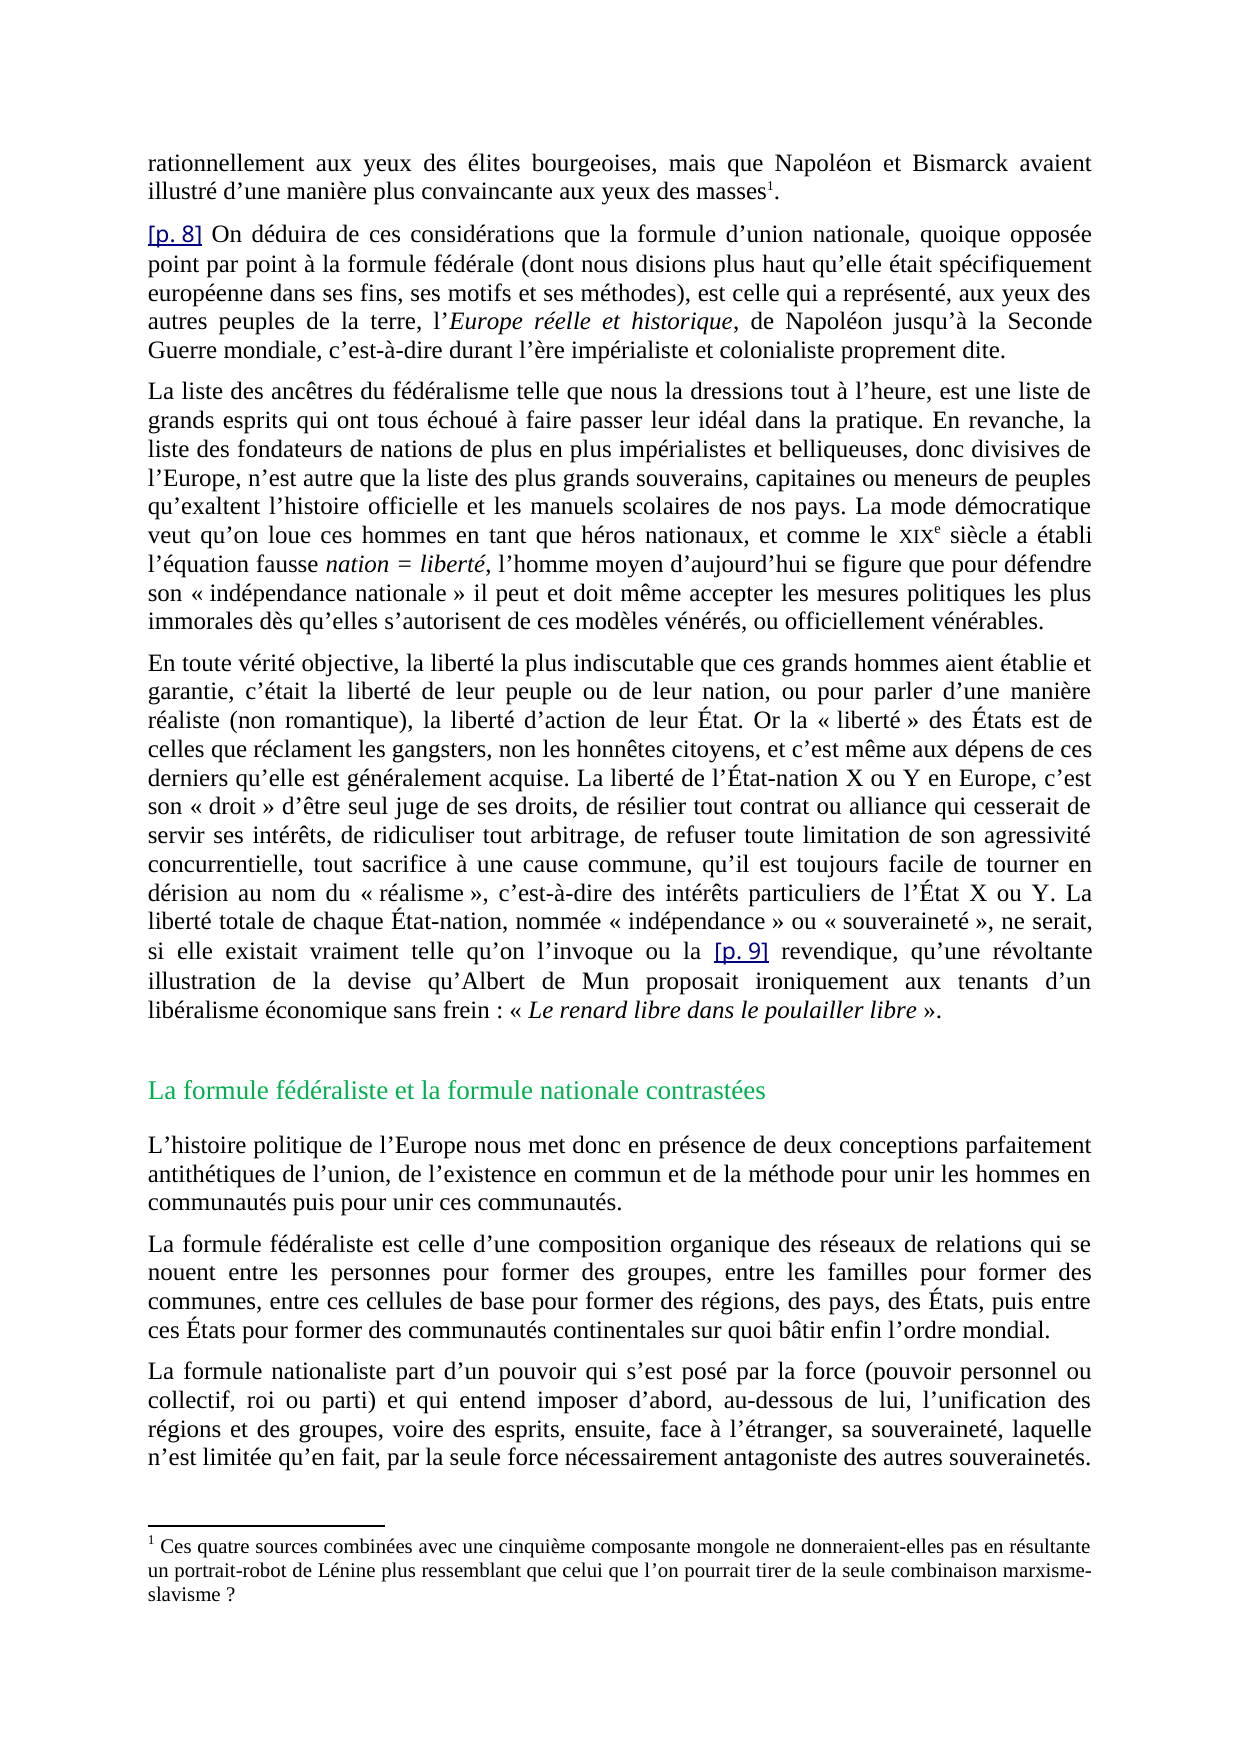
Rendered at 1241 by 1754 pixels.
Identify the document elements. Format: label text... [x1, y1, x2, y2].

text L’histoire politique de l’Europe nous met donc en présence de deux conceptions parfaitement antithétiques de l’union, de l’existence en commun et de la méthode pour unir les hommes en communautés puis pour unir ces communautés. [148, 1130, 1093, 1216]
subtitle La formule fédéraliste et la formule nationale contrastées [148, 1074, 1093, 1105]
text La liste des ancêtres du fédéralisme telle que nous la dressions tout à l’heure, est une liste de grands esprits qui ont tous échoué à faire passer leur idéal dans la pratique. En revanche, la liste des fondateurs de nations de plus en plus impérialistes et belliqueuses, donc divisives de l’Europe, n’est autre que la liste des plus grands souverains, capitaines ou meneurs de peuples qu’exaltent l’histoire officielle et les manuels scolaires de nos pays. La mode démocratique veut qu’on loue ces hommes en tant que héros nationaux, et comme le xixe siècle a établi l’équation fausse nation = liberté, l’homme moyen d’aujourd’hui se figure que pour défendre son « indépendance nationale » il peut et doit même accepter les mesures politiques les plus immorales dès qu’elles s’autorisent de ces modèles vénérés, ou officiellement vénérables. [148, 376, 1093, 635]
text En toute vérité objective, la liberté la plus indiscutable que ces grands hommes aient établie et garantie, c’était la liberté de leur peuple ou de leur nation, ou pour parler d’une manière réaliste (non romantique), la liberté d’action de leur État. Or la « liberté » des États est de celles que réclament les gangsters, non les honnêtes citoyens, et c’est même aux dépens de ces derniers qu’elle est généralement acquise. La liberté de l’État-nation X ou Y en Europe, c’est son « droit » d’être seul juge de ses droits, de résilier tout contrat ou alliance qui cesserait de servir ses intérêts, de ridiculiser tout arbitrage, de refuser toute limitation de son agressivité concurrentielle, tout sacrifice à une cause commune, qu’il est toujours facile de tourner en dérision au nom du « réalisme », c’est-à-dire des intérêts particuliers de l’État X ou Y. La liberté totale de chaque État-nation, nommée « indépendance » ou « souveraineté », ne serait, si elle existait vraiment telle qu’on l’invoque ou la [p. 9] revendique, qu’une révoltante illustration de la devise qu’Albert de Mun proposait ironiquement aux tenants d’un libéralisme économique sans frein : « Le renard libre dans le poulailler libre ». [148, 648, 1093, 1024]
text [148, 148, 1093, 205]
text La formule nationaliste part d’un pouvoir qui s’est posé par la force (pouvoir personnel ou collectif, roi ou parti) et qui entend imposer d’abord, au-dessous de lui, l’unification des régions et des groupes, voire des esprits, ensuite, face à l’étranger, sa souveraineté, laquelle n’est limitée qu’en fait, par la seule force nécessairement antagoniste des autres souverainetés. [148, 1356, 1093, 1471]
text La formule fédéraliste est celle d’une composition organique des réseaux de relations qui se nouent entre les personnes pour former des groupes, entre les familles pour former des communes, entre ces cellules de base pour former des régions, des pays, des États, puis entre ces États pour former des communautés continentales sur quoi bâtir enfin l’ordre mondial. [148, 1229, 1093, 1344]
text [p. 8] On déduira de ces considérations que la formule d’union nationale, quoique opposée point par point à la formule fédérale (dont nous disions plus haut qu’elle était spécifiquement européenne dans ses fins, ses motifs et ses méthodes), est celle qui a représenté, aux yeux des autres peuples de la terre, l’Europe réelle et historique, de Napoléon jusqu’à la Seconde Guerre mondiale, c’est-à-dire durant l’ère impérialiste et colonialiste proprement dite. [148, 218, 1093, 364]
